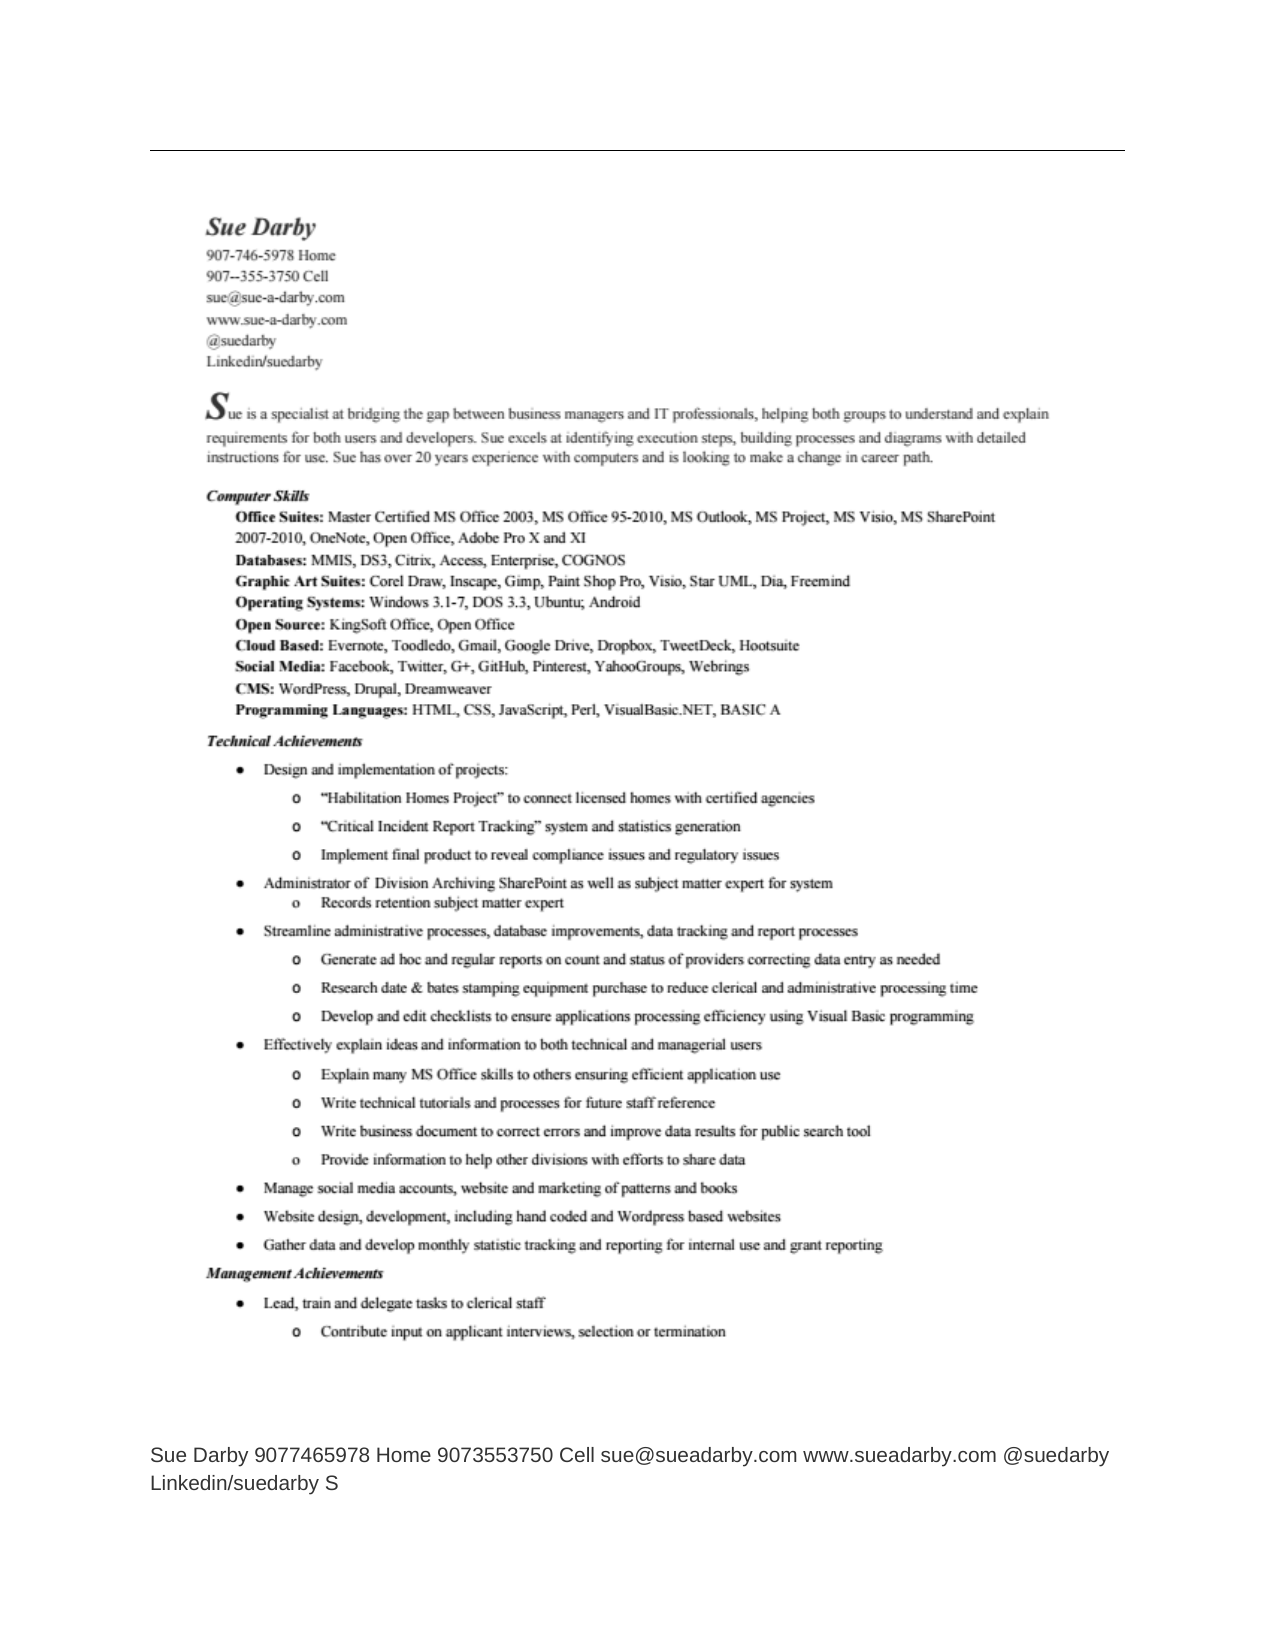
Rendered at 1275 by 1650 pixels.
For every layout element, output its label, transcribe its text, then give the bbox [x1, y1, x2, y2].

text Sue Darby 907­746­5978 Home 907­­355­3750 Cell sue@sue­a­darby.com www.sue­a­darby.com @suedarby Linkedin/suedarby S [150, 1443, 1125, 1495]
picture [150, 153, 1121, 1410]
